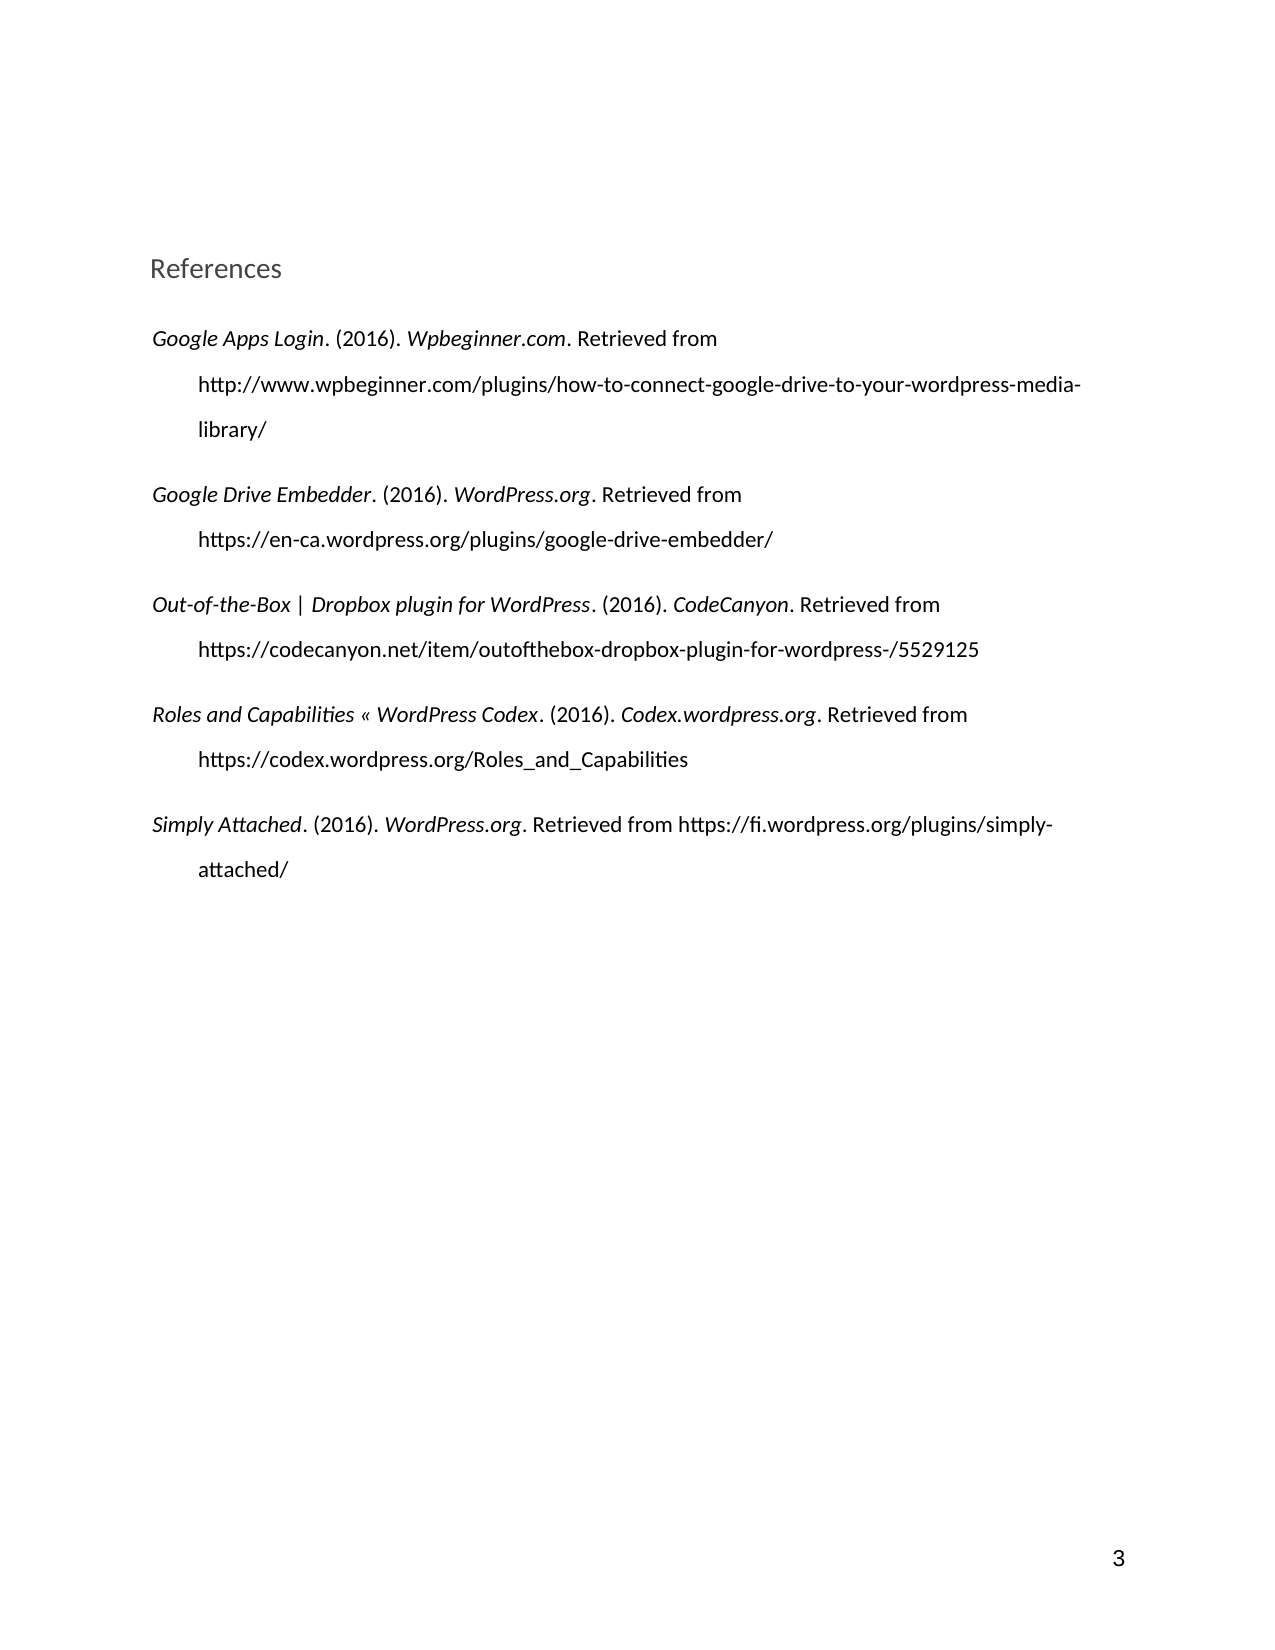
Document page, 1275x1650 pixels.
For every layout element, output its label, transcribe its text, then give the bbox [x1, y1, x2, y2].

text Out-of-the-Box | Dropbox plugin for WordPress. (2016). CodeCanyon. Retrieved from https://codecanyon.net/item/outofthebox-dropbox-plugin-for-wordpress-/5529125 [152, 590, 1125, 664]
text Google Drive Embedder. (2016). WordPress.org. Retrieved from https://en-ca.wordpress.org/plugins/google-drive-embedder/ [152, 480, 1125, 554]
text Roles and Capabilities « WordPress Codex. (2016). Codex.wordpress.org. Retrieved from https://codex.wordpress.org/Roles_and_Capabilities [152, 700, 1125, 774]
subtitle References [150, 250, 1125, 286]
text Simply Attached. (2016). WordPress.org. Retrieved from https://fi.wordpress.org/plugins/simply-attached/ [152, 810, 1125, 884]
text Google Apps Login. (2016). Wpbeginner.com. Retrieved from http://www.wpbeginner.com/plugins/how-to-connect-google-drive-to-your-wordpress-media-library/ [152, 324, 1125, 444]
